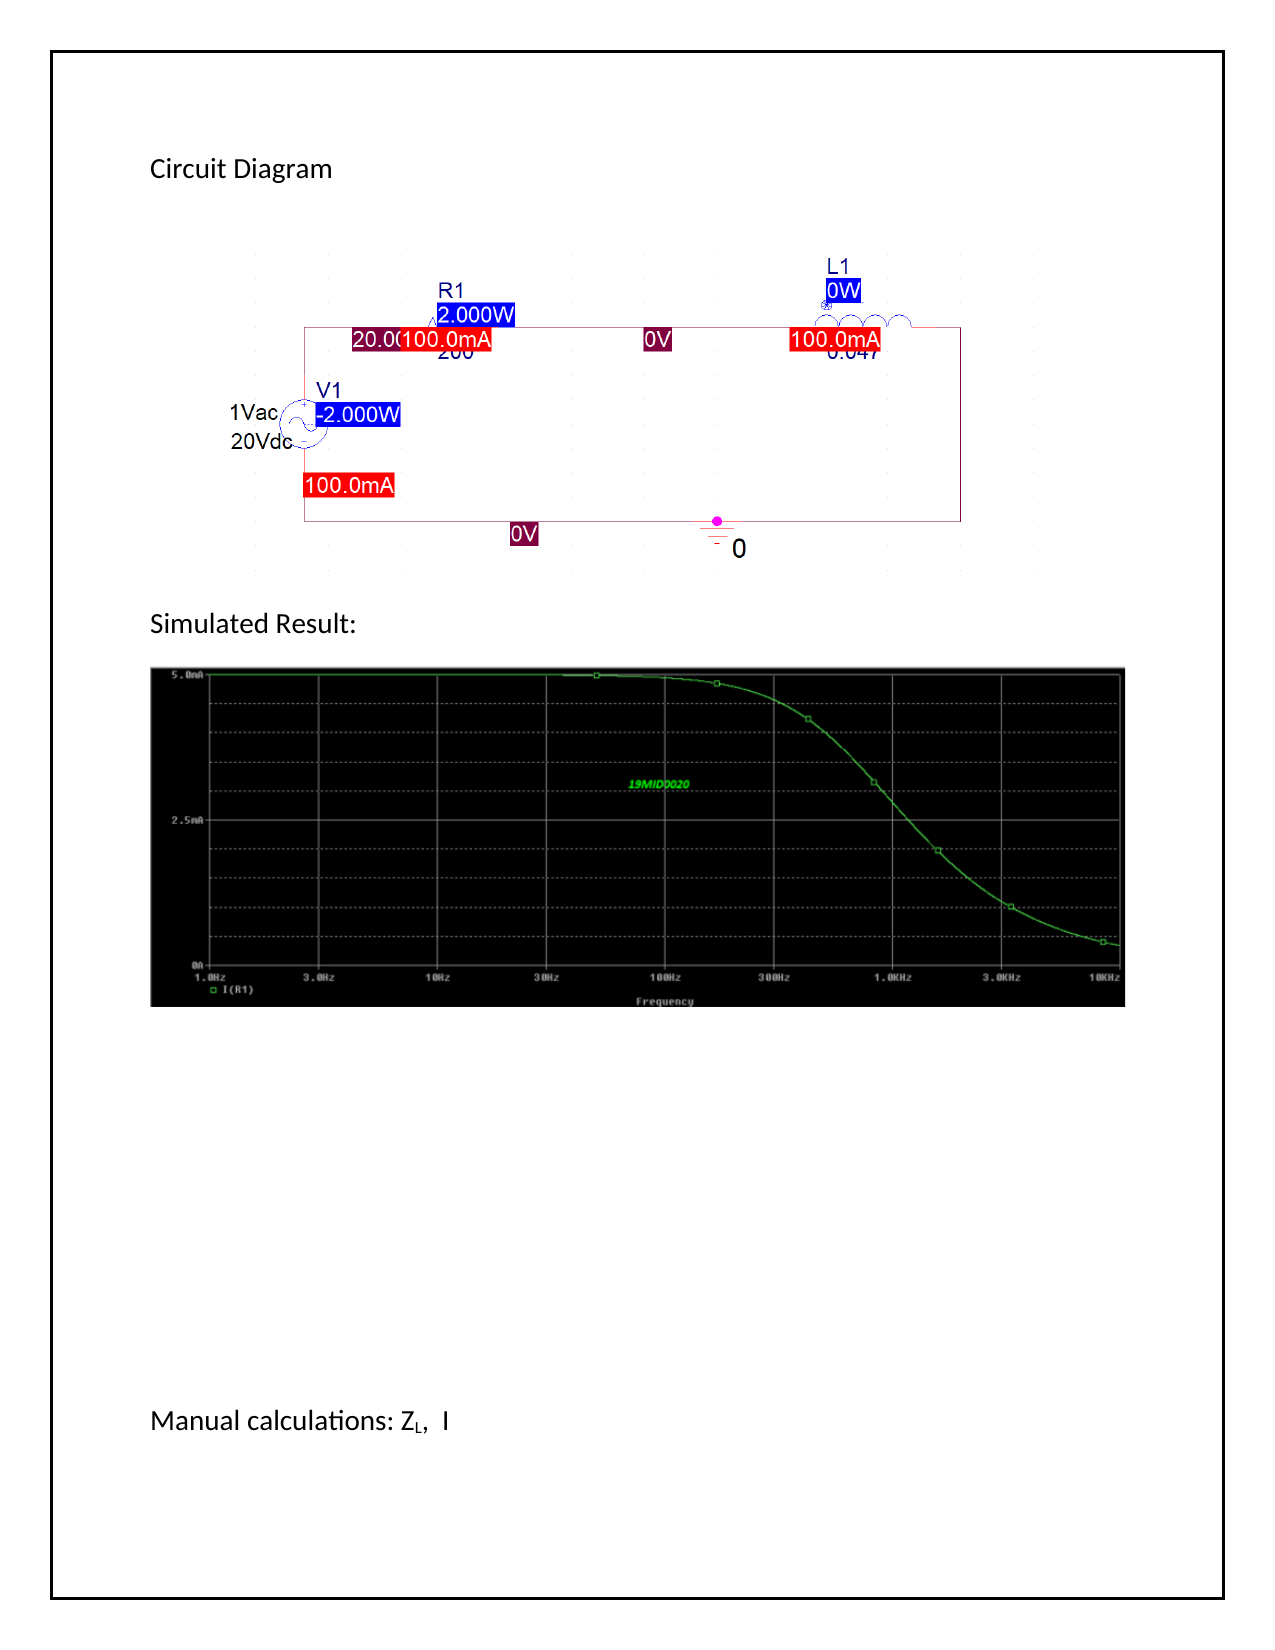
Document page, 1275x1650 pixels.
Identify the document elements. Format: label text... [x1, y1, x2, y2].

picture [179, 251, 1096, 580]
text Circuit Diagram [150, 150, 1125, 186]
text Manual calculations: ZL, I [150, 1402, 1125, 1438]
text Simulated Result: [150, 605, 1125, 641]
picture [150, 666, 1125, 1007]
